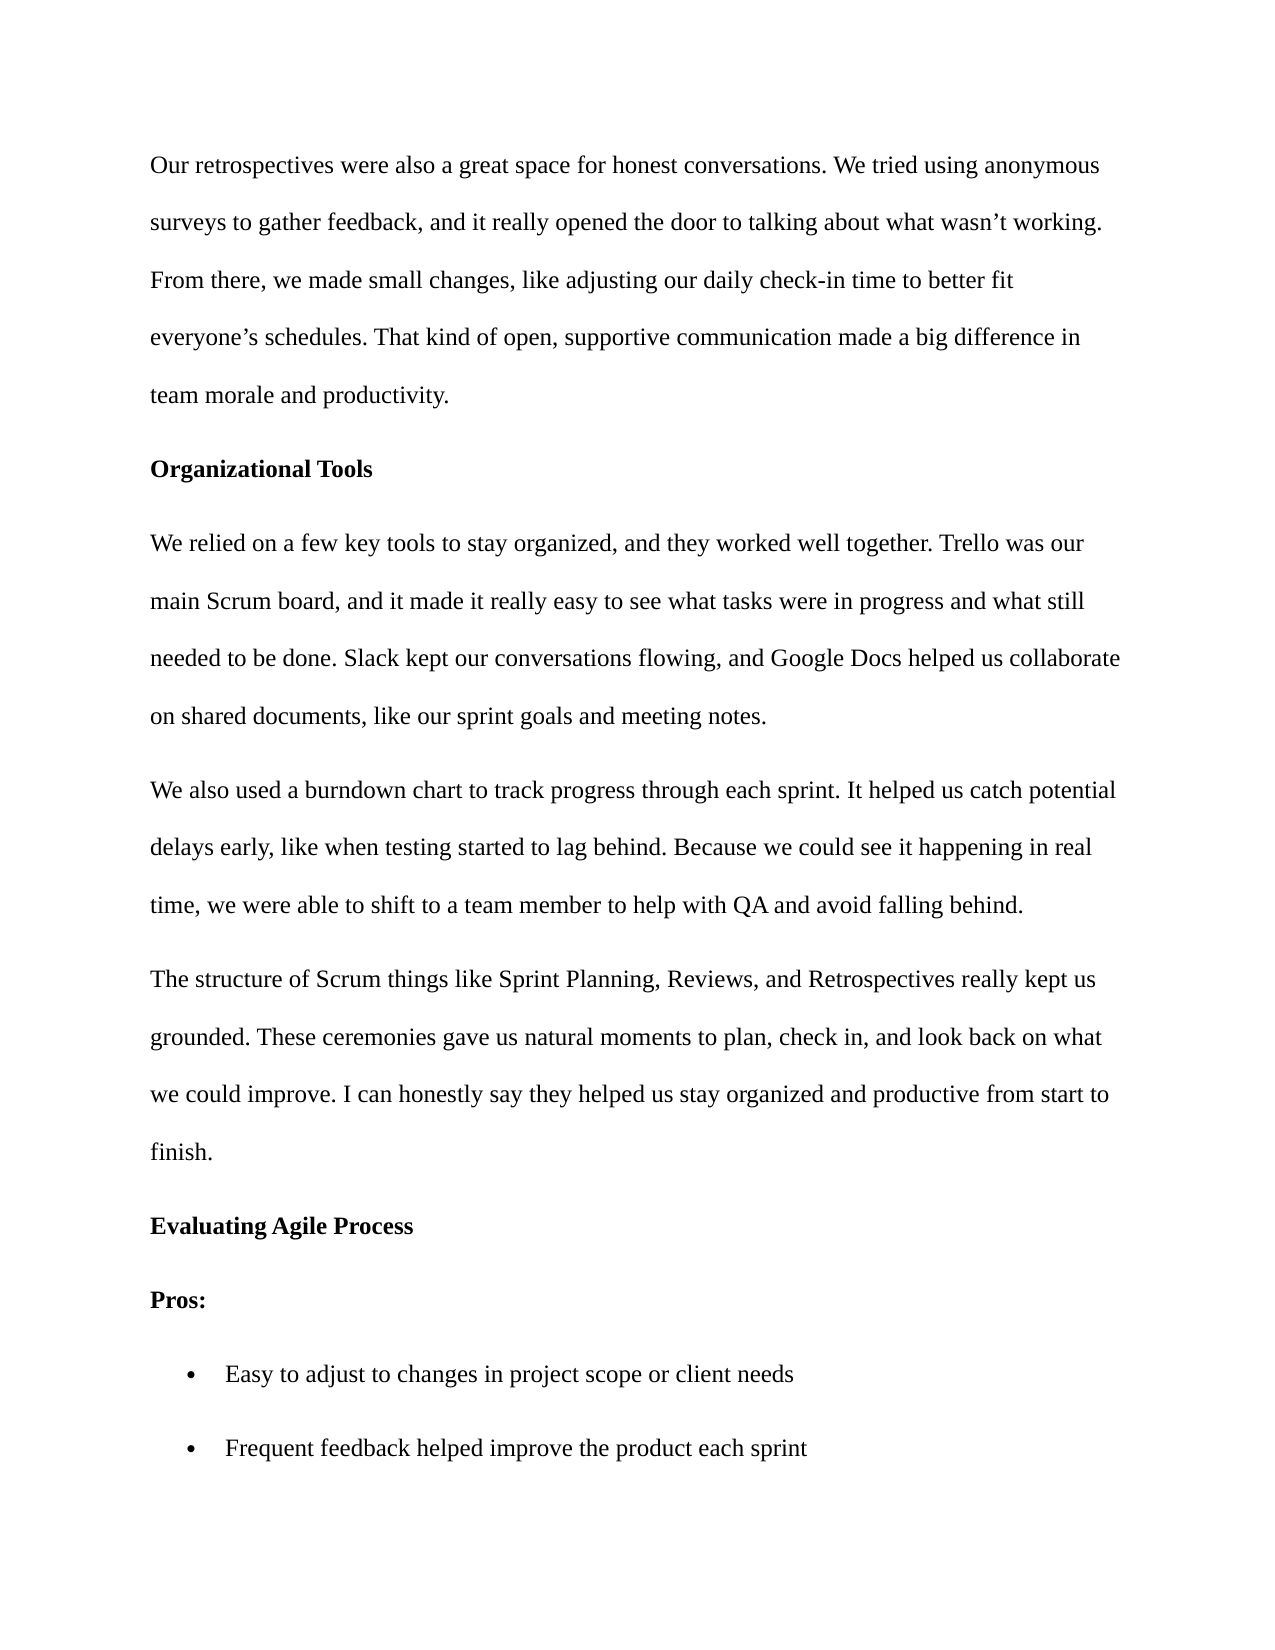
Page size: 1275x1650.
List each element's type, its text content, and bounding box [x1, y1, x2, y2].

text Organizational Tools [150, 454, 1125, 483]
text We also used a burndown chart to track progress through each sprint. It helped us catch potential delays early, like when testing started to lag behind. Because we could see it happening in real time, we were able to shift to a team member to help with QA and avoid falling behind. [150, 775, 1125, 919]
text Evaluating Agile Process [150, 1211, 1125, 1239]
text Our retrospectives were also a great space for honest conversations. We tried using anonymous surveys to gather feedback, and it really opened the door to talking about what wasn’t working. From there, we made small changes, like adjusting our daily check-in time to better fit everyone’s schedules. That kind of open, supportive communication made a big difference in team morale and productivity. [150, 150, 1125, 409]
text Pros: [150, 1285, 1125, 1314]
text The structure of Scrum things like Sprint Planning, Reviews, and Retrospectives really kept us grounded. These ceremonies gave us natural moments to plan, check in, and look back on what we could improve. I can honestly say they helped us stay organized and productive from start to finish. [150, 964, 1125, 1165]
text We relied on a few key tools to stay organized, and they worked well together. Trello was our main Scrum board, and it made it really easy to see what tasks were in progress and what still needed to be done. Slack kept our conversations flowing, and Google Docs helped us collaborate on shared documents, like our sprint goals and meeting notes. [150, 528, 1125, 729]
list Easy to adjust to changes in project scope or client needs [187, 1359, 1125, 1388]
list Frequent feedback helped improve the product each sprint [187, 1433, 1125, 1462]
